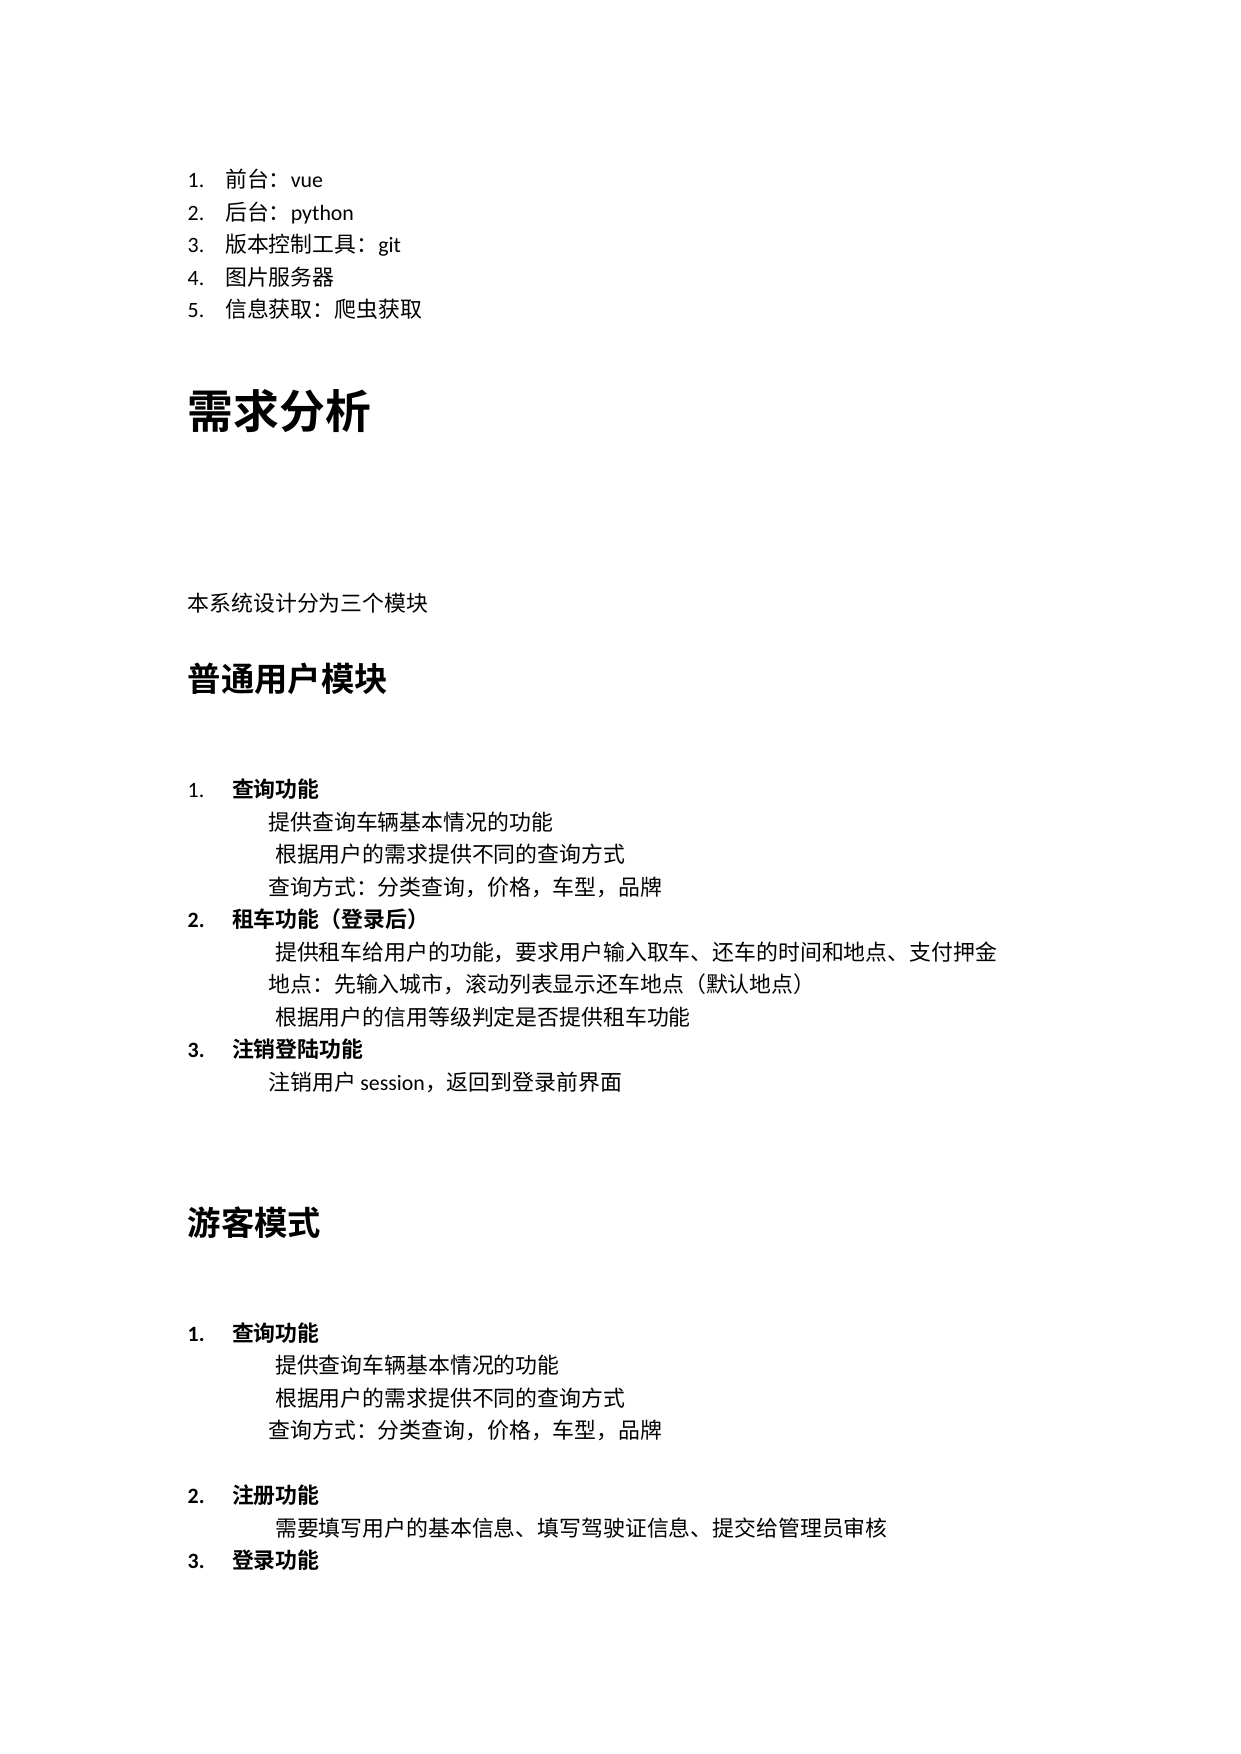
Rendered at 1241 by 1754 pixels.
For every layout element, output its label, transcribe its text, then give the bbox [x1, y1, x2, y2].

text 提供查询车辆基本情况的功能 [225, 804, 1053, 837]
text 需要填写用户的基本信息、填写驾驶证信息、提交给管理员审核 [231, 1511, 1053, 1543]
subtitle 游客模式 [187, 1189, 1053, 1254]
text 查询方式：分类查询，价格，车型，品牌 [187, 1413, 1053, 1446]
text 根据用户的需求提供不同的查询方式 [231, 1381, 1053, 1413]
list 登录功能 [187, 1543, 1053, 1576]
list 后台：python [187, 194, 1053, 227]
list 租车功能（登录后） [187, 902, 1053, 934]
list 版本控制工具：git [187, 227, 1053, 259]
list 查询功能 [187, 772, 1053, 804]
text 注销用户session，返回到登录前界面 [225, 1064, 1053, 1097]
list 注销登陆功能 [187, 1032, 1053, 1064]
list 图片服务器 [187, 259, 1053, 292]
text 根据用户的需求提供不同的查询方式 [231, 837, 1053, 869]
list 查询功能 [187, 1316, 1053, 1348]
subtitle 需求分析 [187, 360, 1053, 457]
list 前台：vue [187, 162, 1053, 194]
text 地点：先输入城市，滚动列表显示还车地点（默认地点） [187, 967, 1053, 999]
text 本系统设计分为三个模块 [187, 585, 1053, 618]
text 提供租车给用户的功能，要求用户输入取车、还车的时间和地点、支付押金 [231, 934, 1053, 967]
text 根据用户的信用等级判定是否提供租车功能 [231, 999, 1053, 1032]
list 注册功能 [187, 1478, 1053, 1511]
list 信息获取：爬虫获取 [187, 292, 1053, 324]
text 查询方式：分类查询，价格，车型，品牌 [187, 869, 1053, 902]
text 提供查询车辆基本情况的功能 [225, 1348, 1053, 1381]
subtitle 普通用户模块 [187, 645, 1053, 710]
